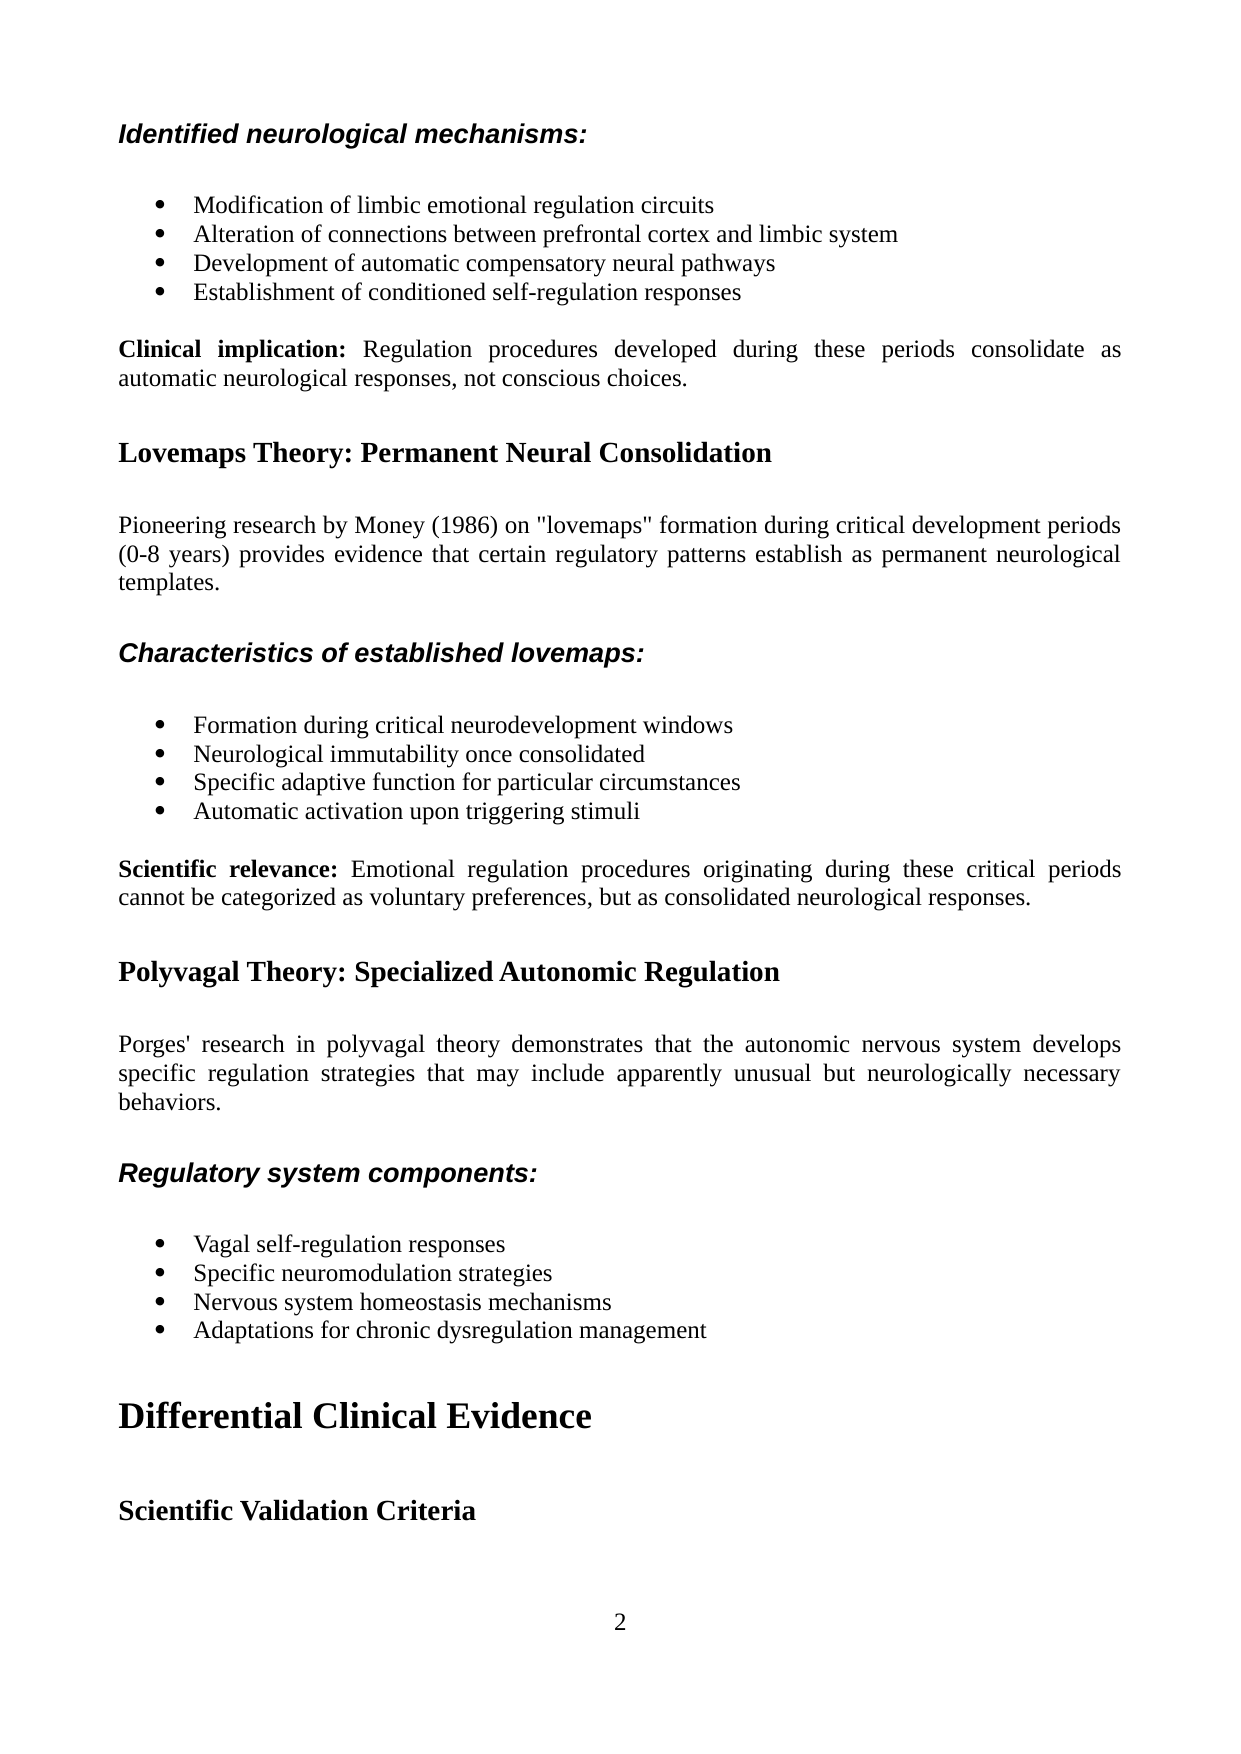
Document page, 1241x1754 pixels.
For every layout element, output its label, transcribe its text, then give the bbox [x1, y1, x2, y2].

list Automatic activation upon triggering stimuli [156, 796, 1122, 825]
list Nervous system homeostasis mechanisms [156, 1287, 1122, 1316]
subtitle Characteristics of established lovemaps: [118, 637, 1122, 669]
subtitle Lovemaps Theory: Permanent Neural Consolidation [118, 435, 1122, 469]
subtitle Scientific Validation Criteria [118, 1493, 1122, 1526]
list Alteration of connections between prefrontal cortex and limbic system [156, 219, 1122, 248]
text Porges' research in polyvagal theory demonstrates that the autonomic nervous system develops specific regulation strategies that may include apparently unusual but neurologically necessary behaviors. [118, 1029, 1122, 1116]
list Vagal self-regulation responses [156, 1229, 1122, 1258]
subtitle Identified neurological mechanisms: [118, 118, 1122, 149]
text Clinical implication: Regulation procedures developed during these periods consolidate as automatic neurological responses, not conscious choices. [118, 334, 1122, 392]
list Modification of limbic emotional regulation circuits [156, 191, 1122, 219]
list Specific adaptive function for particular circumstances [156, 767, 1122, 796]
subtitle Differential Clinical Evidence [118, 1394, 1122, 1437]
subtitle Polyvagal Theory: Specialized Autonomic Regulation [118, 954, 1122, 988]
list Development of automatic compensatory neural pathways [156, 248, 1122, 277]
subtitle Regulatory system components: [118, 1157, 1122, 1188]
text Scientific relevance: Emotional regulation procedures originating during these critical periods cannot be categorized as voluntary preferences, but as consolidated neurological responses. [118, 854, 1122, 911]
list Specific neuromodulation strategies [156, 1258, 1122, 1287]
list Establishment of conditioned self-regulation responses [156, 277, 1122, 306]
list Formation during critical neurodevelopment windows [156, 710, 1122, 739]
list Adaptations for chronic dysregulation management [156, 1316, 1122, 1344]
list Neurological immutability once consolidated [156, 739, 1122, 767]
text Pioneering research by Money (1986) on "lovemaps" formation during critical development periods (0-8 years) provides evidence that certain regulatory patterns establish as permanent neurological templates. [118, 510, 1122, 596]
